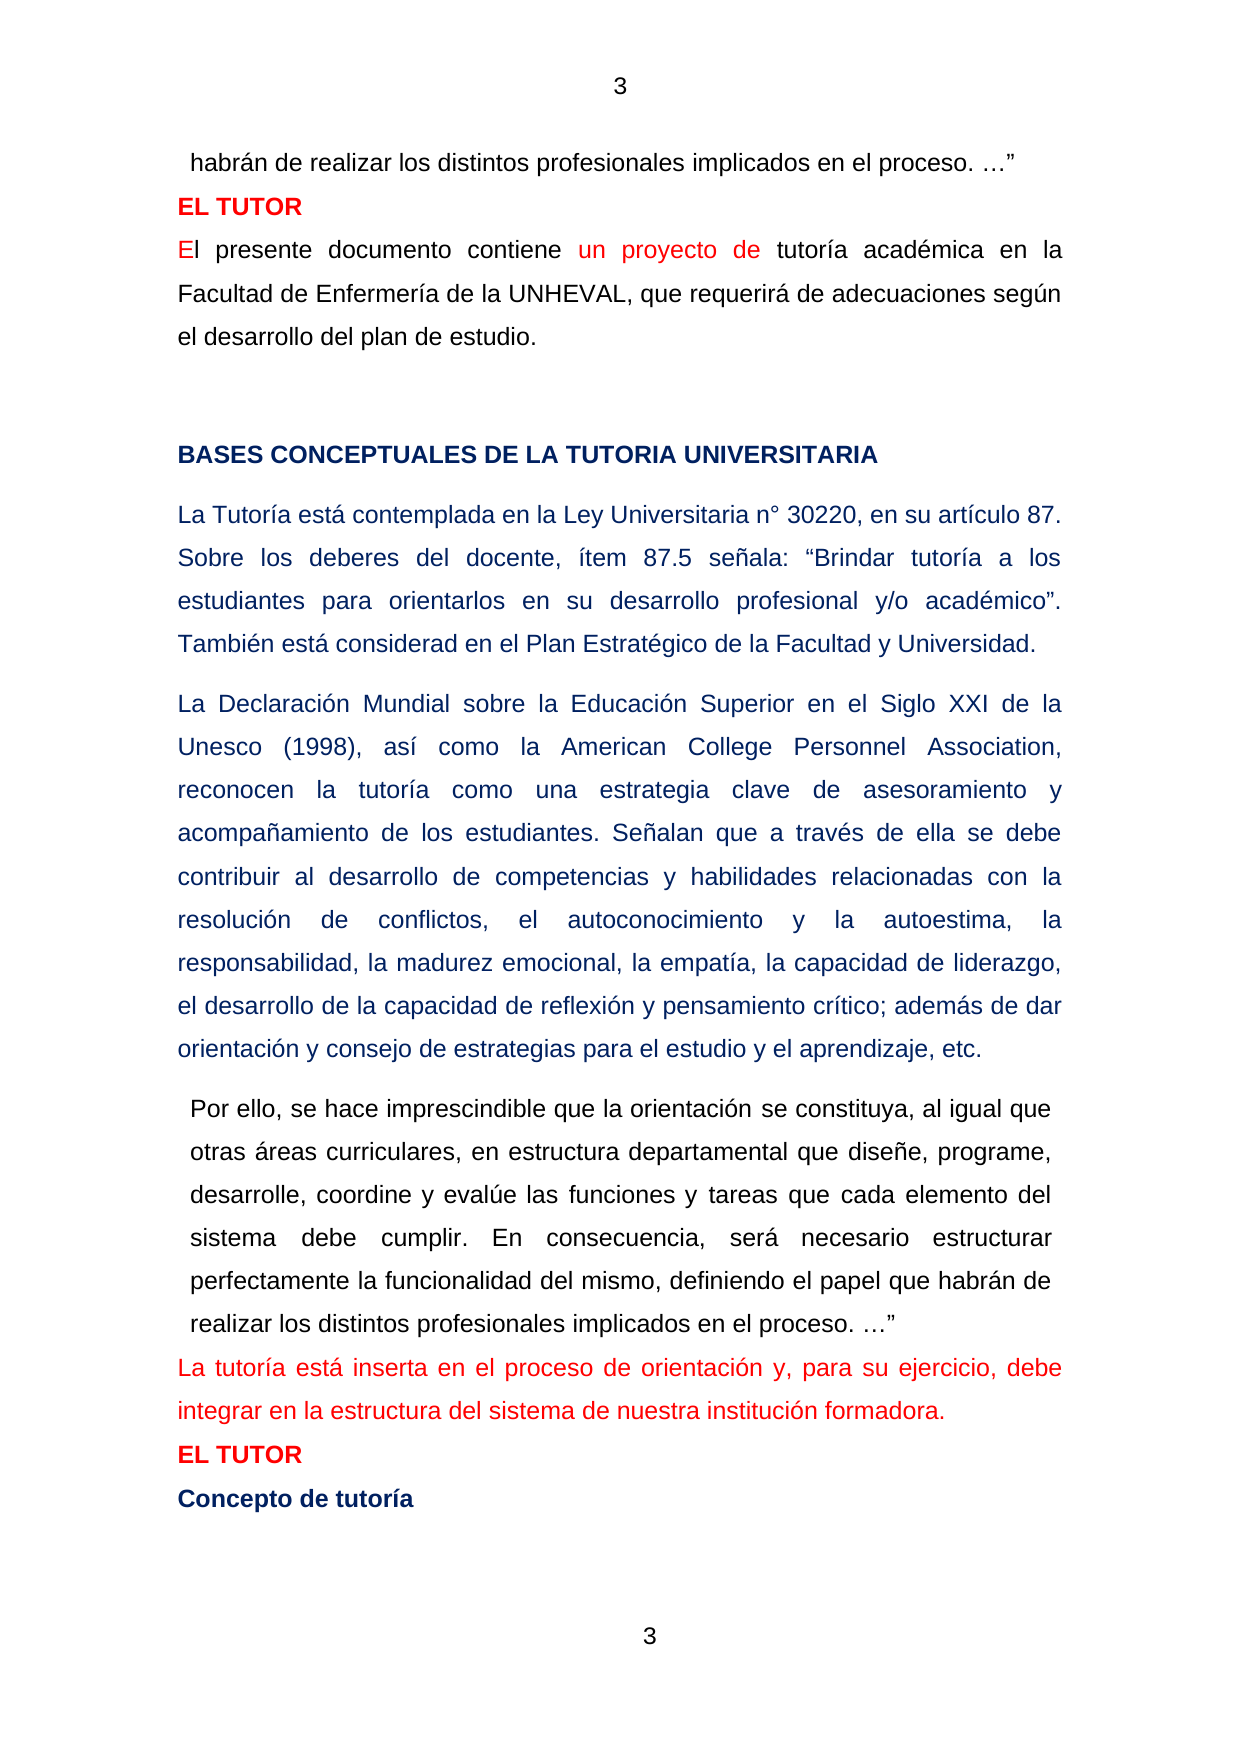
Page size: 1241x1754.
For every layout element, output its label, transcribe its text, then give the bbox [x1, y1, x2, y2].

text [190, 148, 1052, 176]
text EL TUTOR [177, 192, 1056, 221]
text El presente documento contiene un proyecto de tutoría académica en la Facultad de Enfermería de la UNHEVAL, que requerirá de adecuaciones según el desarrollo del plan de estudio. [177, 235, 1063, 350]
text EL TUTOR [177, 1440, 1056, 1469]
text La Tutoría está contemplada en la Ley Universitaria n° 30220, en su artículo 87. Sobre los deberes del docente, ítem 87.5 señala: “Brindar tutoría a los estudiantes para orientarlos en su desarrollo profesional y/o académico”. También está considerad en el Plan Estratégico de la Facultad y Universidad. [177, 500, 1063, 658]
text La tutoría está inserta en el proceso de orientación y, para su ejercicio, debe integrar en la estructura del sistema de nuestra institución formadora. [177, 1353, 1063, 1424]
text Concepto de tutoría [177, 1483, 1063, 1512]
text BASES CONCEPTUALES DE LA TUTORIA UNIVERSITARIA [177, 440, 1063, 469]
text La Declaración Mundial sobre la Educación Superior en el Siglo XXI de la Unesco (1998), así como la American College Personnel Association, reconocen la tutoría como una estrategia clave de asesoramiento y acompañamiento de los estudiantes. Señalan que a través de ella se debe contribuir al desarrollo de competencias y habilidades relacionadas con la resolución de conflictos, el autoconocimiento y la autoestima, la responsabilidad, la madurez emocional, la empatía, la capacidad de liderazgo, el desarrollo de la capacidad de reflexión y pensamiento crítico; además de dar orientación y consejo de estrategias para el estudio y el aprendizaje, etc. [177, 689, 1063, 1063]
